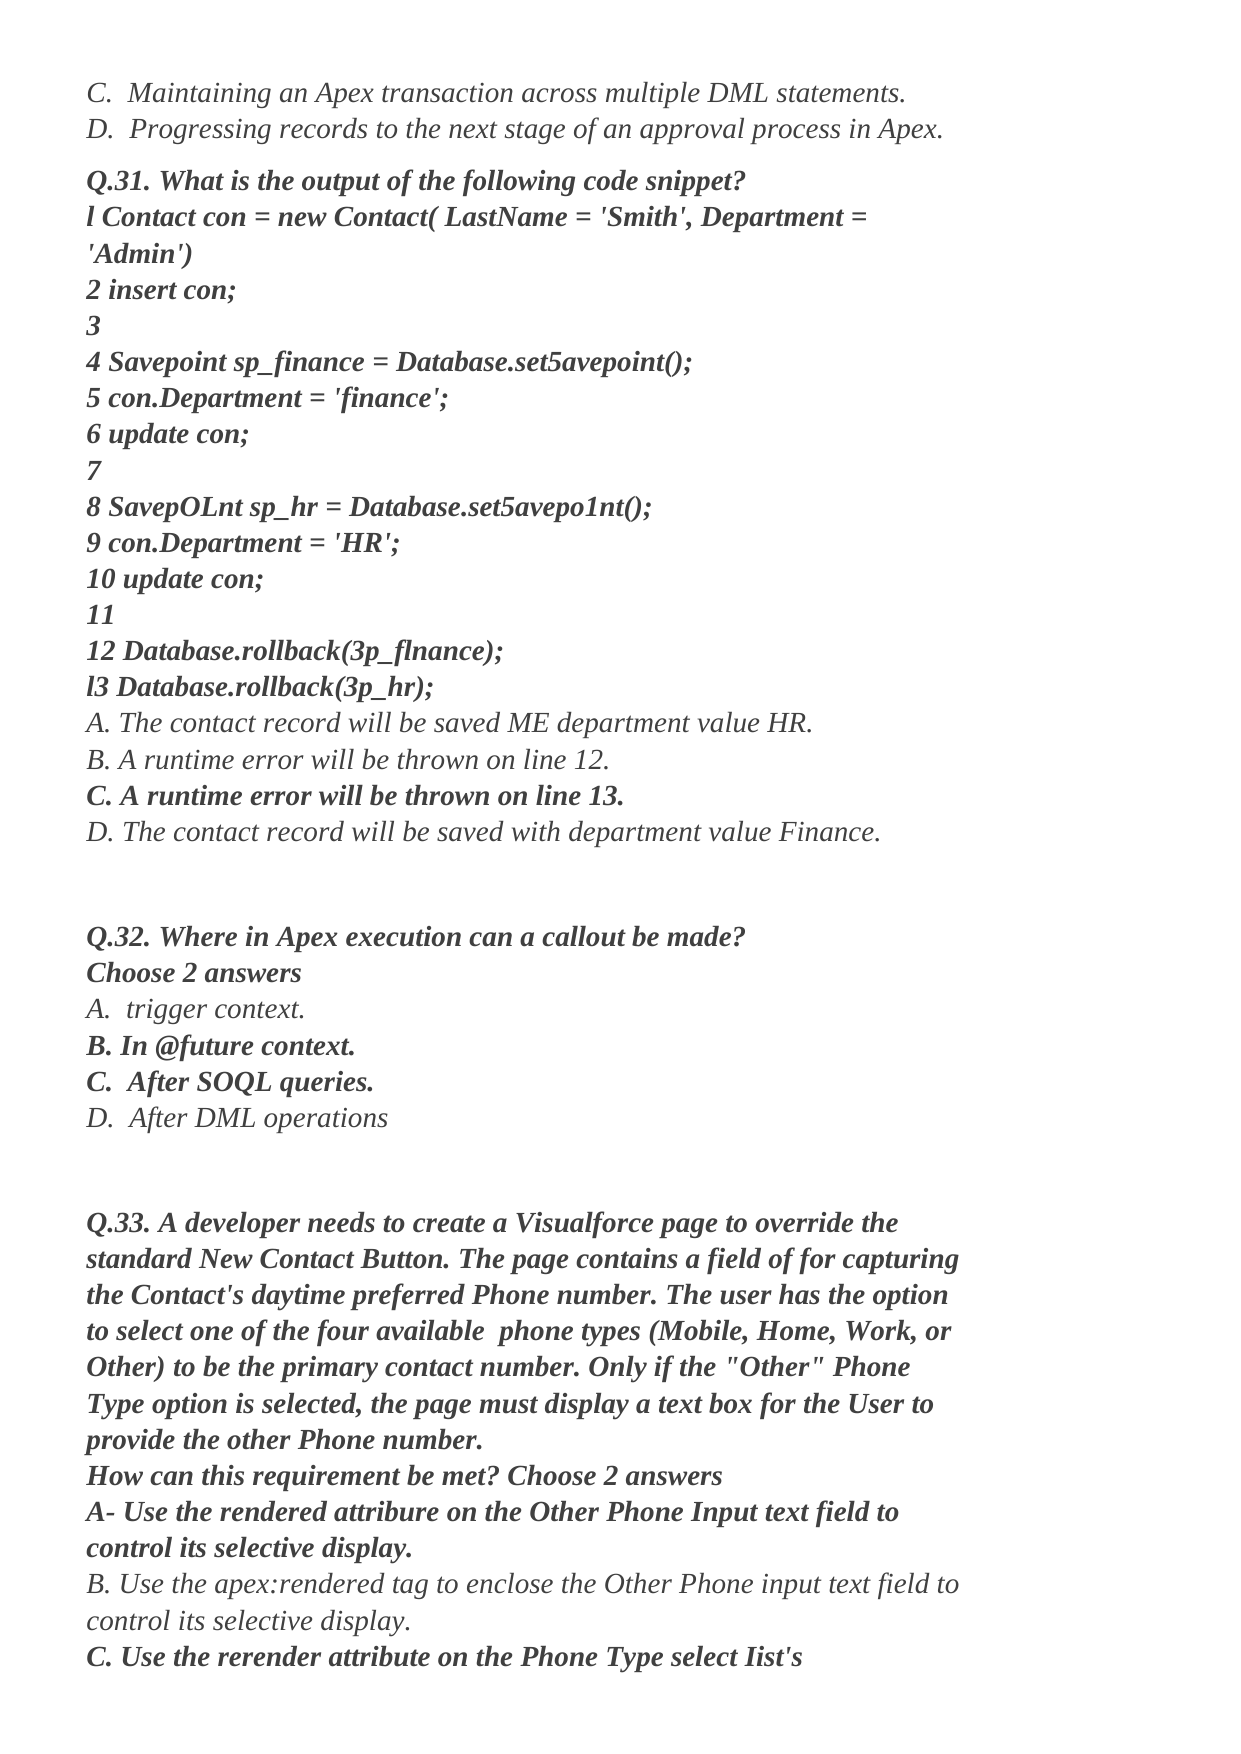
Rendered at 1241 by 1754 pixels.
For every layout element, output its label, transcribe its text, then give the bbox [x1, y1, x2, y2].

table_cell Q.32. Where in Apex execution can a callout be made? Choose 2 answers A. trigger context. B. In @future context. C. After SOQL queries. D. After DML operations [75, 866, 982, 1152]
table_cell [75, 75, 982, 163]
table_cell Q.31. What is the output of the following code snippet? l Contact con = new Contact( LastName = 'Smith', Department = 'Admin') 2 insert con; 3 4 Savepoint sp_finance = Database.set5avepoint(); 5 con.Department = 'finance'; 6 update con; 7 8 SavepOLnt sp_hr = Database.set5avepo1nt(); 9 con.Department = 'HR'; 10 update con; 11 12 Database.rollback(3p_flnance); l3 Database.rollback(3p_hr); A. The contact record will be saved ME department value HR. B. A runtime error will be thrown on line 12. C. A runtime error will be thrown on line 13. D. The contact record will be saved with department value Finance. [75, 164, 982, 866]
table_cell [75, 1152, 982, 1672]
